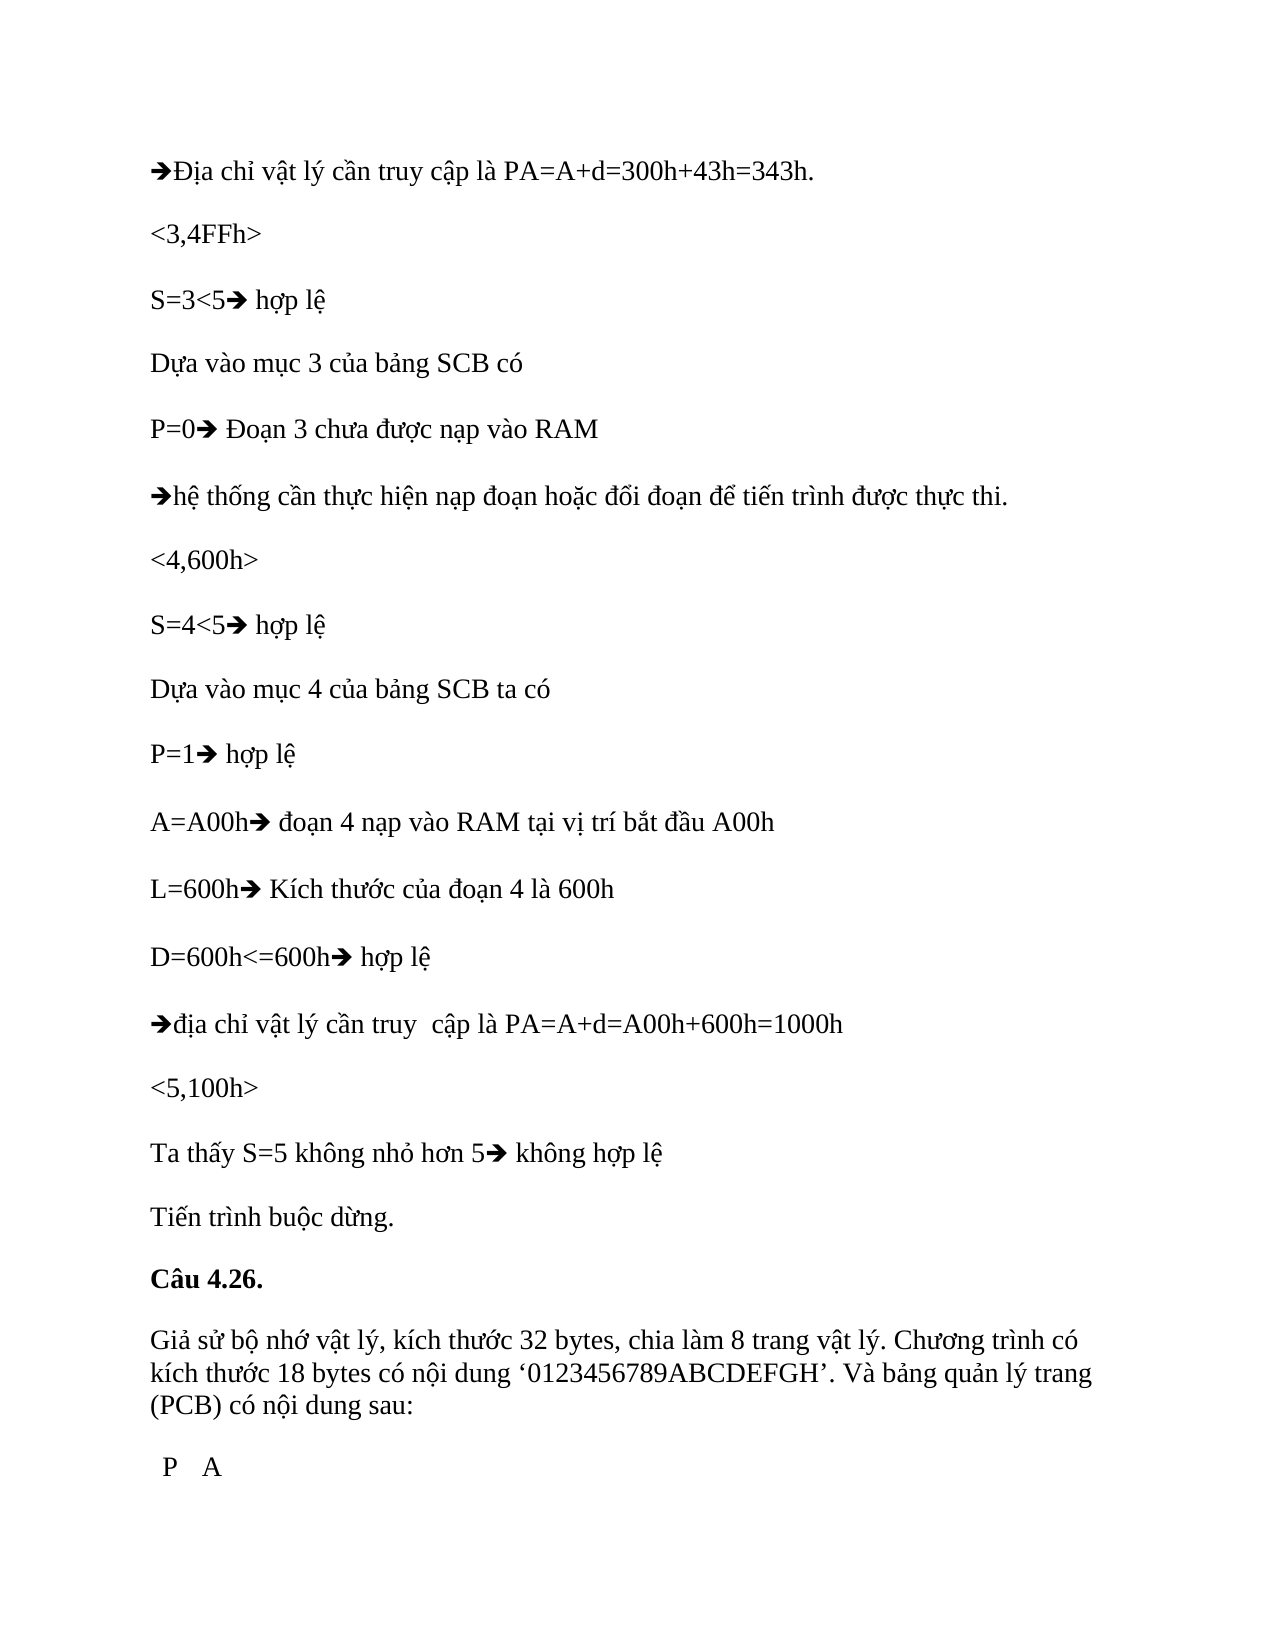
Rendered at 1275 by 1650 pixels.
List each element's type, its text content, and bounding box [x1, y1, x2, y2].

text P=1🡺 hợp lệ [150, 734, 1125, 772]
text Tiến trình buộc dừng. [150, 1200, 1125, 1233]
text S=3<5🡺 hợp lệ [150, 279, 1125, 317]
text Ta thấy S=5 không nhỏ hơn 5🡺 không hợp lệ [150, 1133, 1125, 1171]
text 🡺Địa chỉ vật lý cần truy cập là PA=A+d=300h+43h=343h. [150, 150, 1125, 188]
text P=0🡺 Đoạn 3 chưa được nạp vào RAM [150, 408, 1125, 446]
text <3,4FFh> [150, 217, 1125, 250]
table_header A [190, 1450, 261, 1499]
text Dựa vào mục 4 của bảng SCB ta có [150, 672, 1125, 704]
text S=4<5🡺 hợp lệ [150, 605, 1125, 643]
text 🡺hệ thống cần thực hiện nạp đoạn hoặc đổi đoạn để tiến trình được thực thi. [150, 476, 1125, 514]
text 🡺địa chỉ vật lý cần truy cập là PA=A+d=A00h+600h=1000h [150, 1004, 1125, 1042]
text <5,100h> [150, 1071, 1125, 1104]
text A=A00h🡺 đoạn 4 nạp vào RAM tại vị trí bắt đầu A00h [150, 801, 1125, 839]
text D=600h<=600h🡺 hợp lệ [150, 936, 1125, 974]
table_header P [150, 1450, 190, 1499]
text L=600h🡺 Kích thước của đoạn 4 là 600h [150, 869, 1125, 907]
text Câu 4.26. [150, 1262, 1125, 1294]
text <4,600h> [150, 543, 1125, 576]
text Dựa vào mục 3 của bảng SCB có [150, 347, 1125, 379]
text Giả sử bộ nhớ vật lý, kích thước 32 bytes, chia làm 8 trang vật lý. Chương trình có kích thước 18 bytes có nội dung ‘0123456789ABCDEFGH’. Và bảng quản lý trang (PCB) có nội dung sau: [150, 1323, 1125, 1421]
